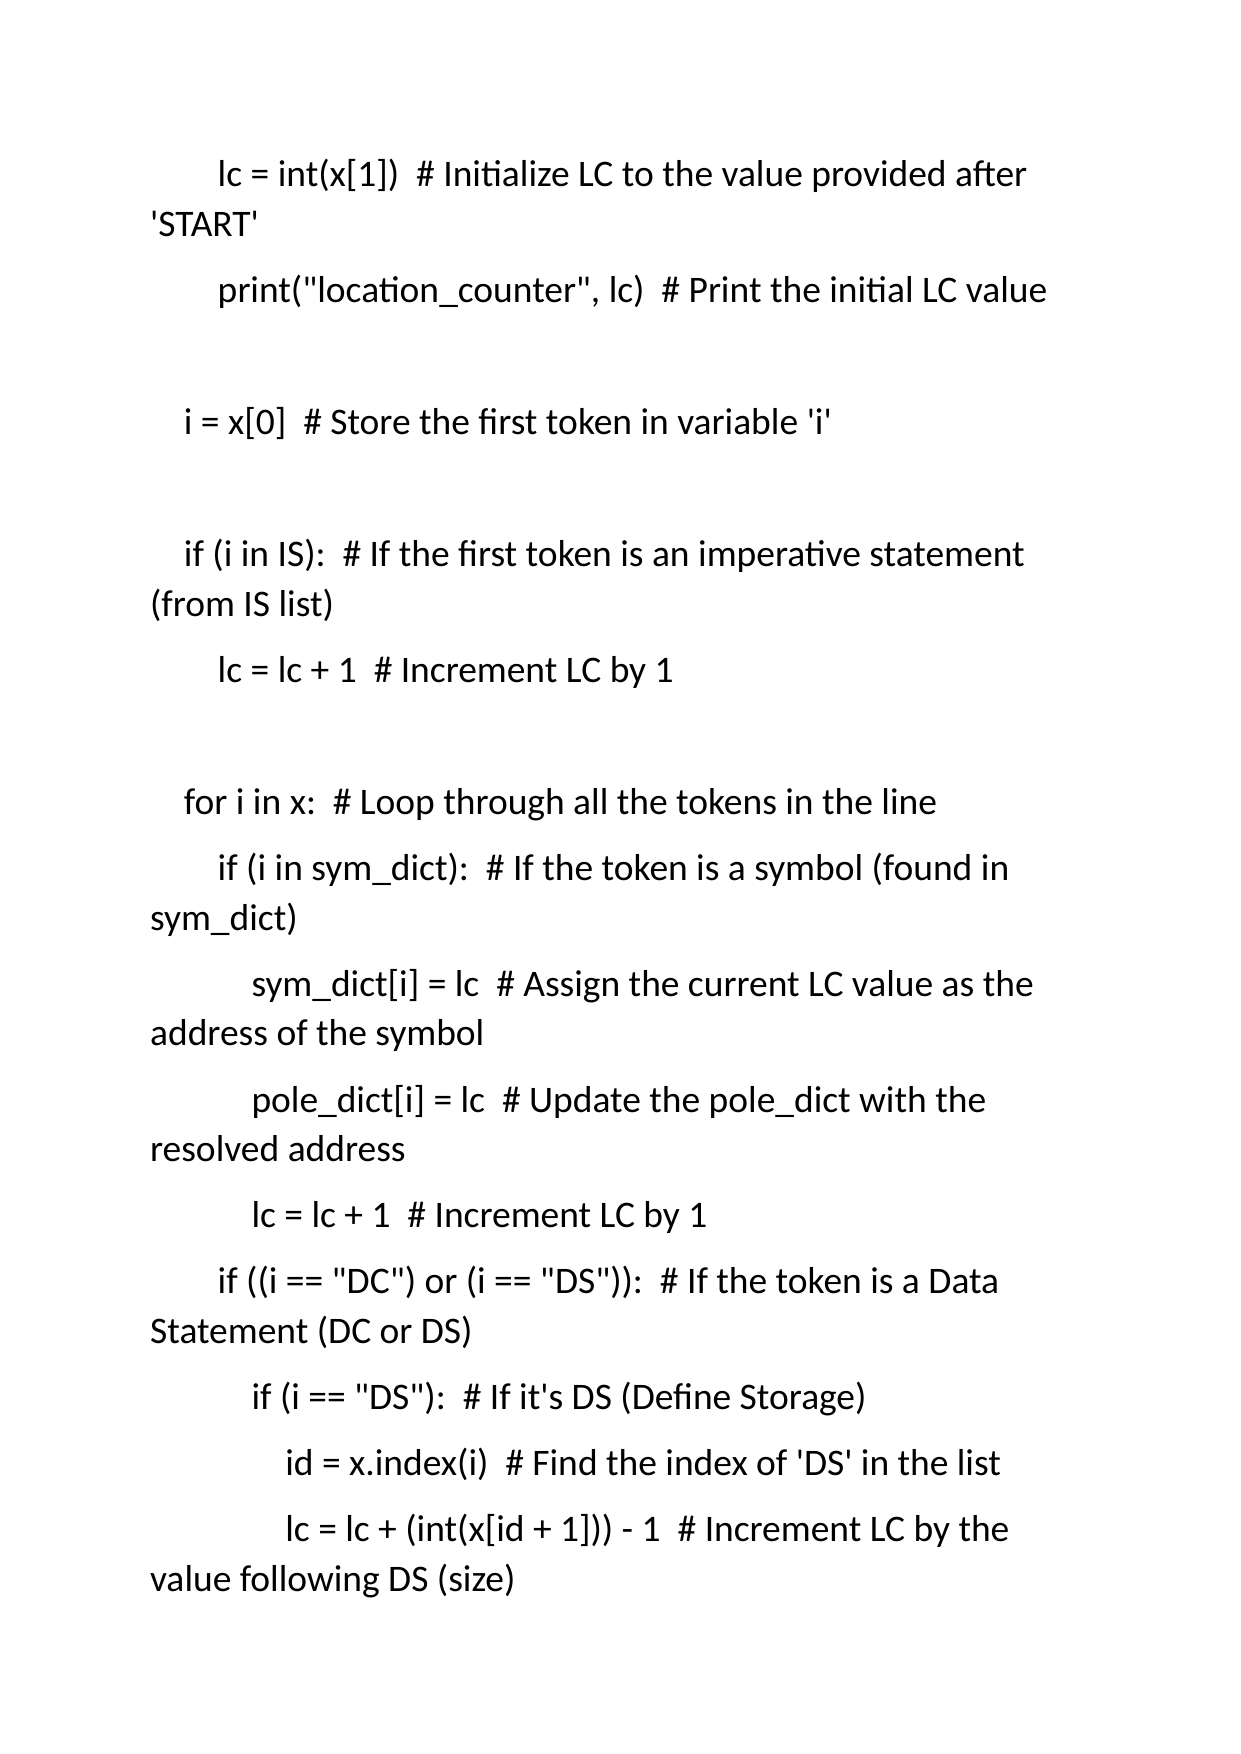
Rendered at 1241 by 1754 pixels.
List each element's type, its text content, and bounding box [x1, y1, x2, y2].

text i = x[0] # Store the first token in variable 'i' [150, 398, 1090, 444]
text for i in x: # Loop through all the tokens in the line [150, 778, 1090, 824]
text lc = lc + 1 # Increment LC by 1 [150, 646, 1090, 692]
text sym_dict[i] = lc # Assign the current LC value as the address of the symbol [150, 960, 1090, 1055]
text id = x.index(i) # Find the index of 'DS' in the list [150, 1439, 1090, 1485]
text lc = lc + 1 # Increment LC by 1 [150, 1191, 1090, 1237]
text if (i in sym_dict): # If the token is a symbol (found in sym_dict) [150, 844, 1090, 939]
text lc = lc + (int(x[id + 1])) - 1 # Increment LC by the value following DS (size) [150, 1505, 1090, 1601]
text if ((i == "DC") or (i == "DS")): # If the token is a Data Statement (DC or DS) [150, 1257, 1090, 1353]
text pole_dict[i] = lc # Update the pole_dict with the resolved address [150, 1076, 1090, 1171]
text lc = int(x[1]) # Initialize LC to the value provided after 'START' [150, 150, 1090, 245]
text if (i == "DS"): # If it's DS (Define Storage) [150, 1373, 1090, 1419]
text print("location_counter", lc) # Print the initial LC value [150, 266, 1090, 311]
text if (i in IS): # If the first token is an imperative statement (from IS list) [150, 530, 1090, 626]
